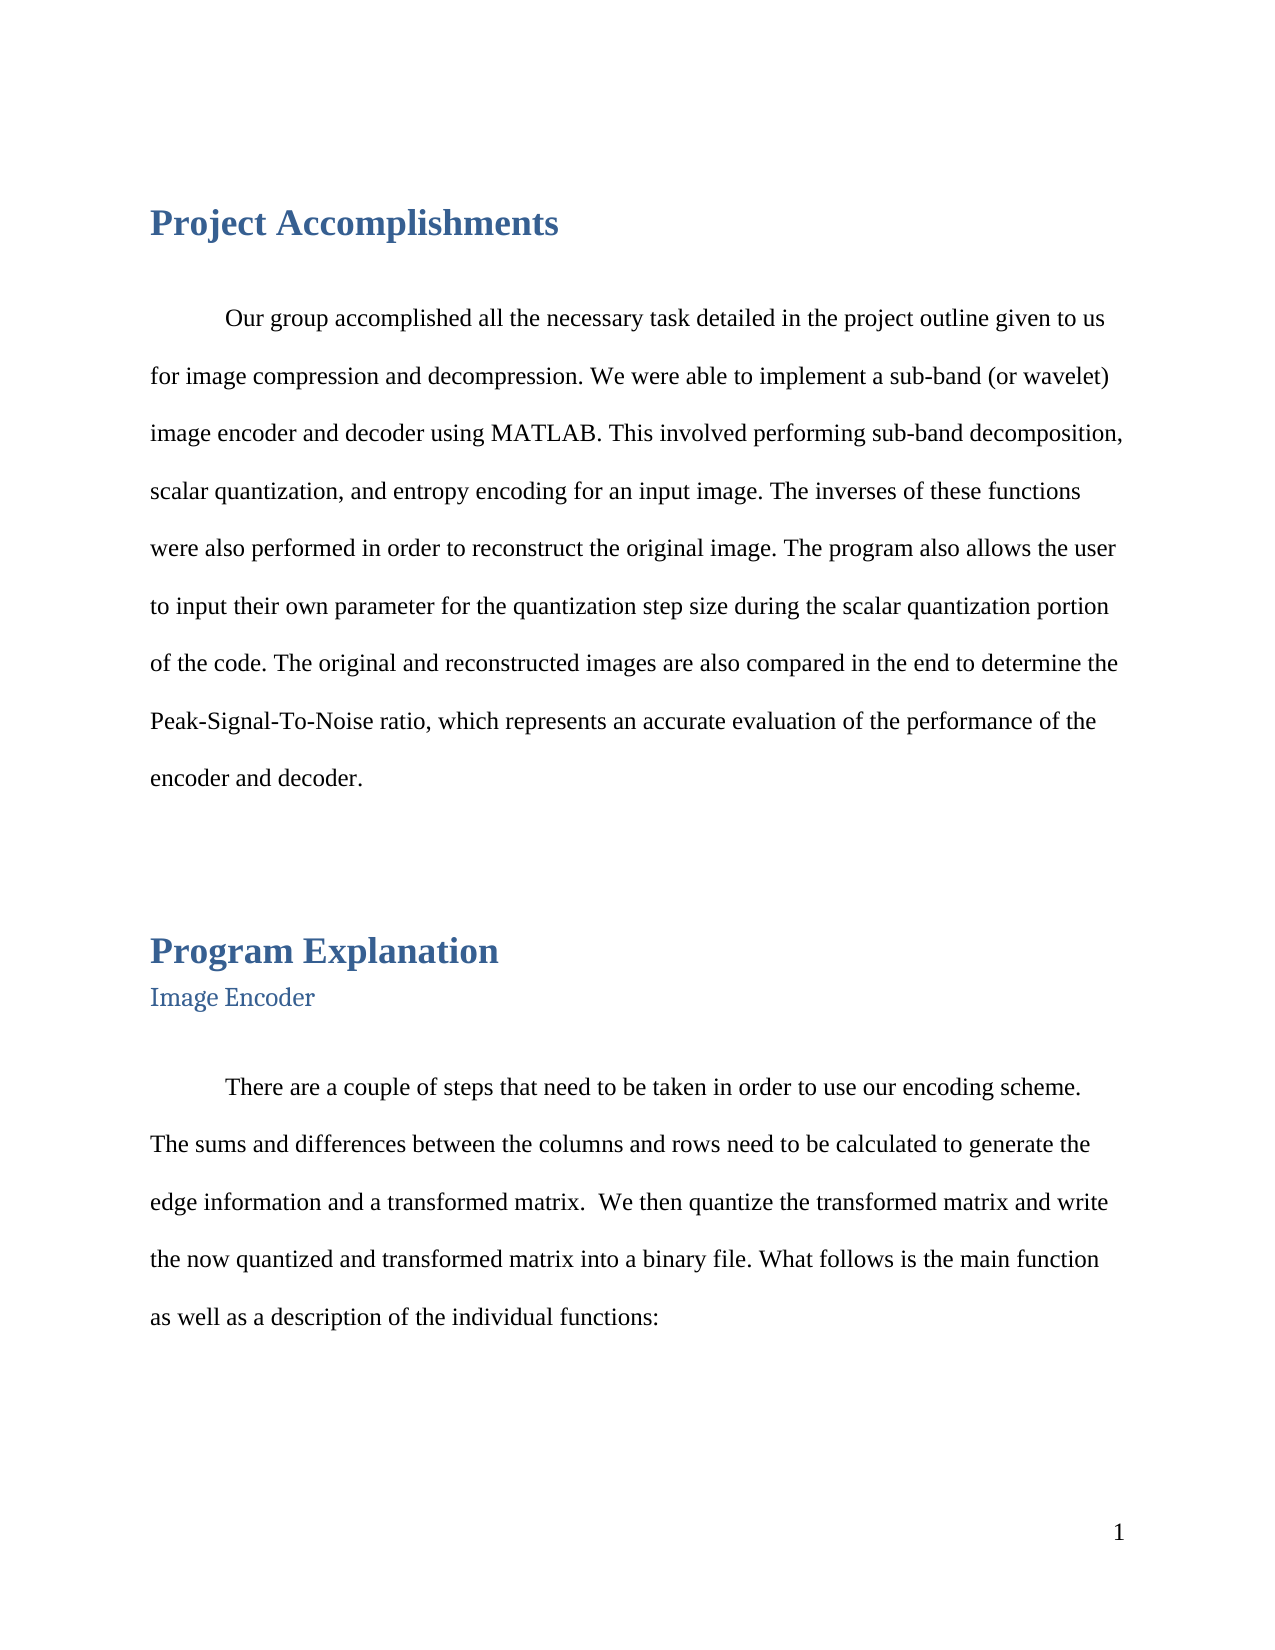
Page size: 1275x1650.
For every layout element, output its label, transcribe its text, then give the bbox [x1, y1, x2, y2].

subtitle Image Encoder [150, 982, 1125, 1013]
text Our group accomplished all the necessary task detailed in the project outline given to us for image compression and decompression. We were able to implement a sub-band (or wavelet) image encoder and decoder using MATLAB. This involved performing sub-band decomposition, scalar quantization, and entropy encoding for an input image. The inverses of these functions were also performed in order to reconstruct the original image. The program also allows the user to input their own parameter for the quantization step size during the scalar quantization portion of the code. The original and reconstructed images are also compared in the end to determine the Peak-Signal-To-Noise ratio, which represents an accurate evaluation of the performance of the encoder and decoder. [150, 303, 1125, 850]
text There are a couple of steps that need to be taken in order to use our encoding scheme. The sums and differences between the columns and rows need to be calculated to generate the edge information and a transformed matrix. We then quantize the transformed matrix and write the now quantized and transformed matrix into a binary file. What follows is the main function as well as a description of the individual functions: [150, 1072, 1125, 1331]
subtitle Project Accomplishments [150, 200, 1125, 243]
subtitle Program Explanation [150, 928, 1125, 972]
